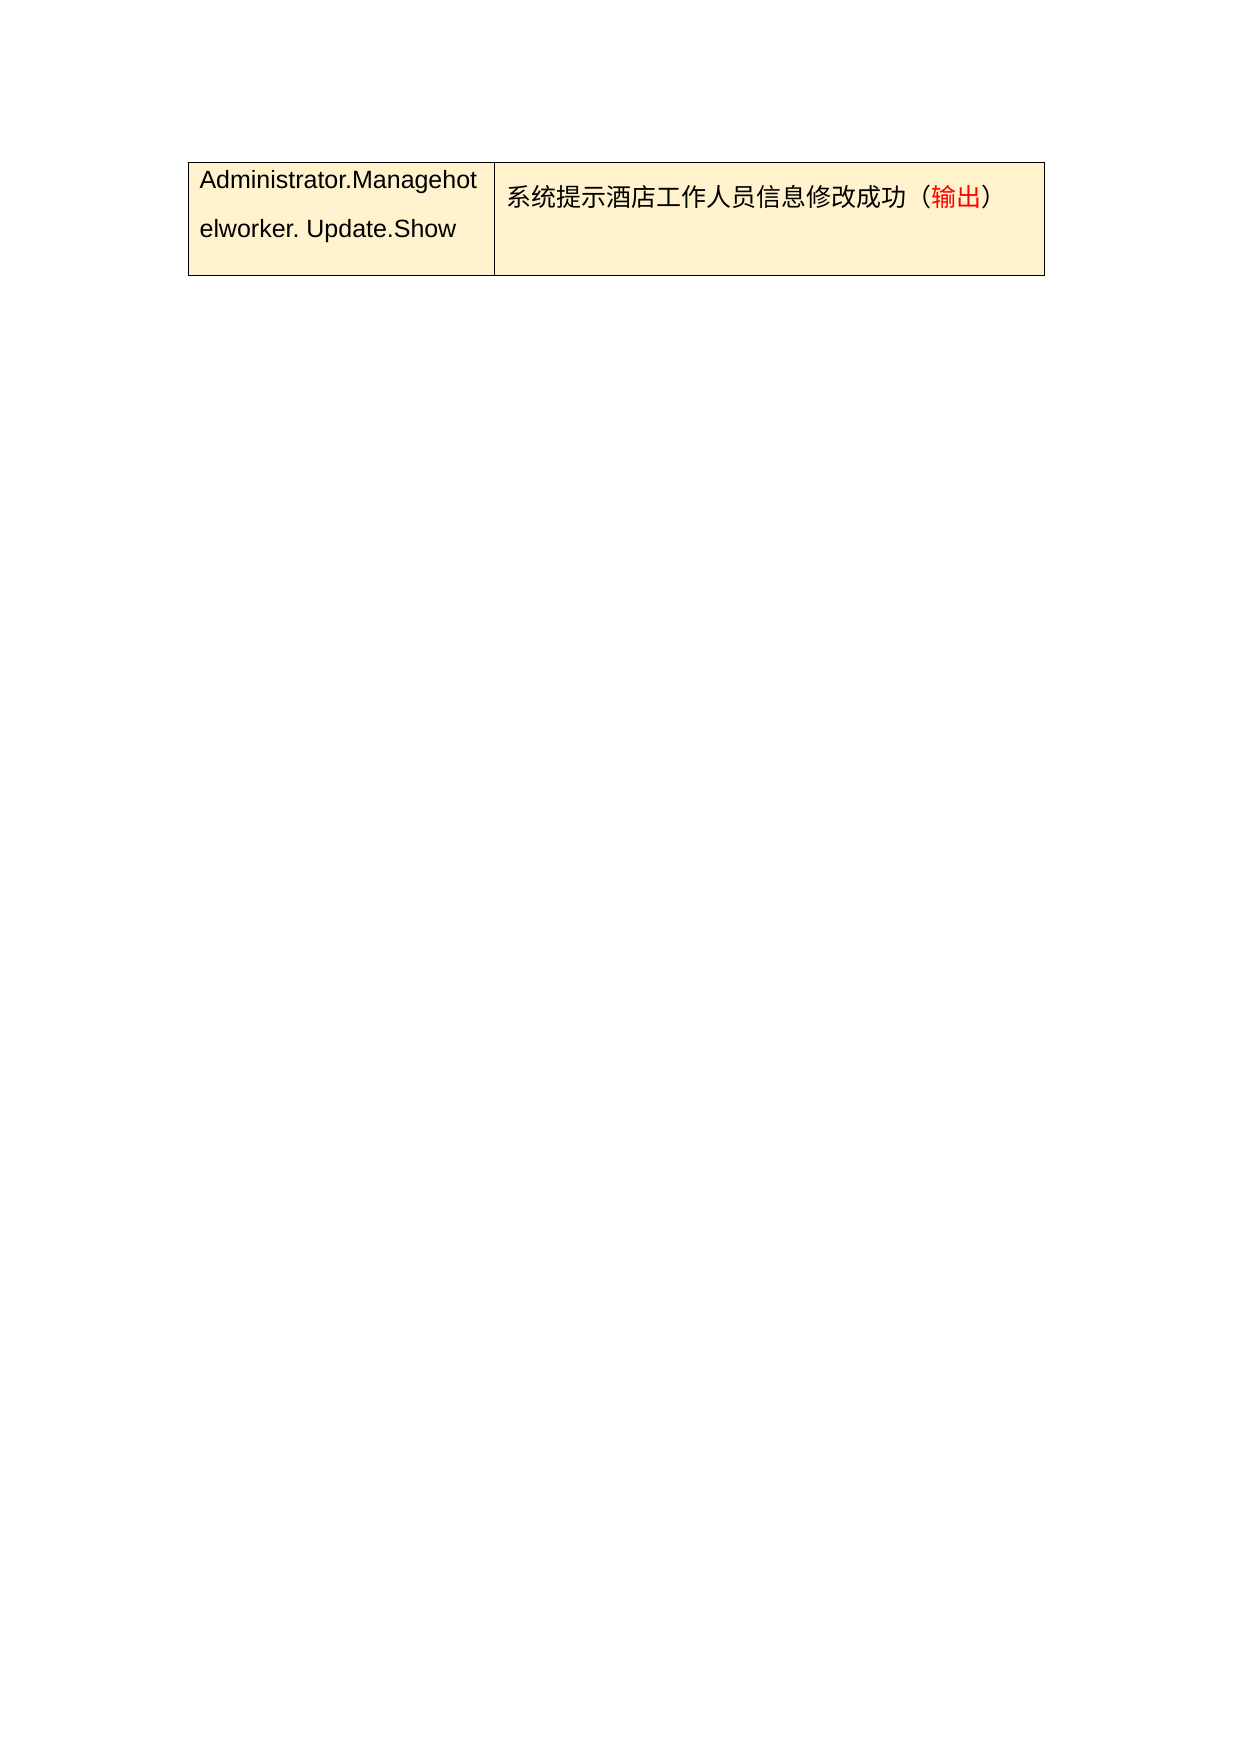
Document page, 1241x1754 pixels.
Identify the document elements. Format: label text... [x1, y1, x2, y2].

table_cell 系统提示酒店工作人员信息修改成功（输出） [495, 163, 1044, 275]
table_cell Administrator.Managehotelworker. Update.Show [189, 163, 494, 275]
